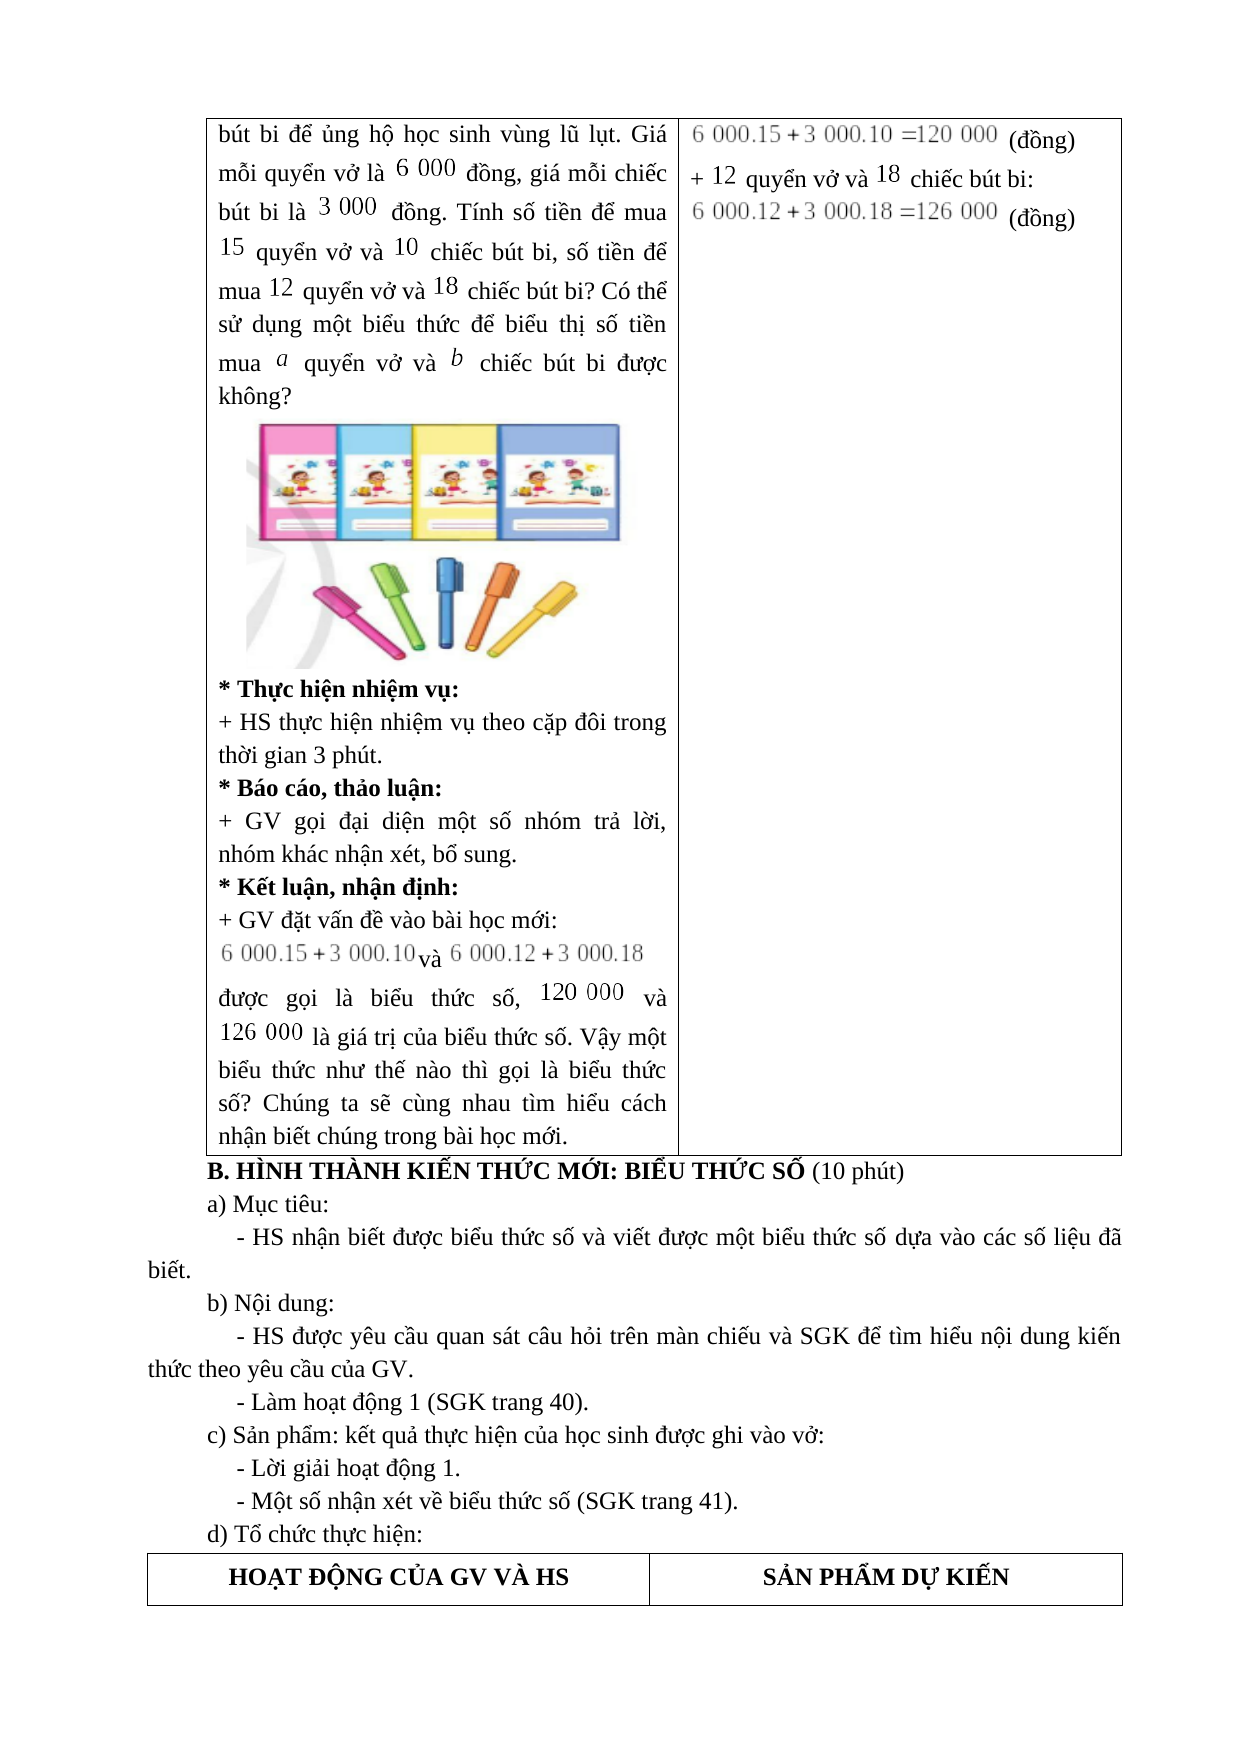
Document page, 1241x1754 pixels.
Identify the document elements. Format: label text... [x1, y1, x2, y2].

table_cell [679, 119, 1121, 1155]
text - Lời giải hoạt động 1. [148, 1453, 1122, 1482]
text - HS nhận biết được biểu thức số và viết được một biểu thức số dựa vào các số liệu đã biết. [148, 1222, 1122, 1284]
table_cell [207, 119, 678, 1155]
picture [246, 414, 639, 669]
text - Một số nhận xét về biểu thức số (SGK trang 41). [148, 1486, 1122, 1515]
text c) Sản phẩm: kết quả thực hiện của học sinh được ghi vào vở: [148, 1420, 1122, 1449]
text a) Mục tiêu: [148, 1189, 1122, 1218]
text B. HÌNH THÀNH KIẾN THỨC MỚI: BIỂU THỨC SỐ (10 phút) [148, 1156, 1122, 1185]
text d) Tổ chức thực hiện: [148, 1519, 1122, 1548]
text - HS được yêu cầu quan sát câu hỏi trên màn chiếu và SGK để tìm hiểu nội dung kiến thức theo yêu cầu của GV. [148, 1321, 1122, 1383]
text - Làm hoạt động 1 (SGK trang 40). [148, 1387, 1122, 1416]
table_header HOẠT ĐỘNG CỦA GV VÀ HS [148, 1554, 649, 1605]
table_header SẢN PHẨM DỰ KIẾN [650, 1554, 1122, 1605]
text b) Nội dung: [148, 1288, 1122, 1317]
